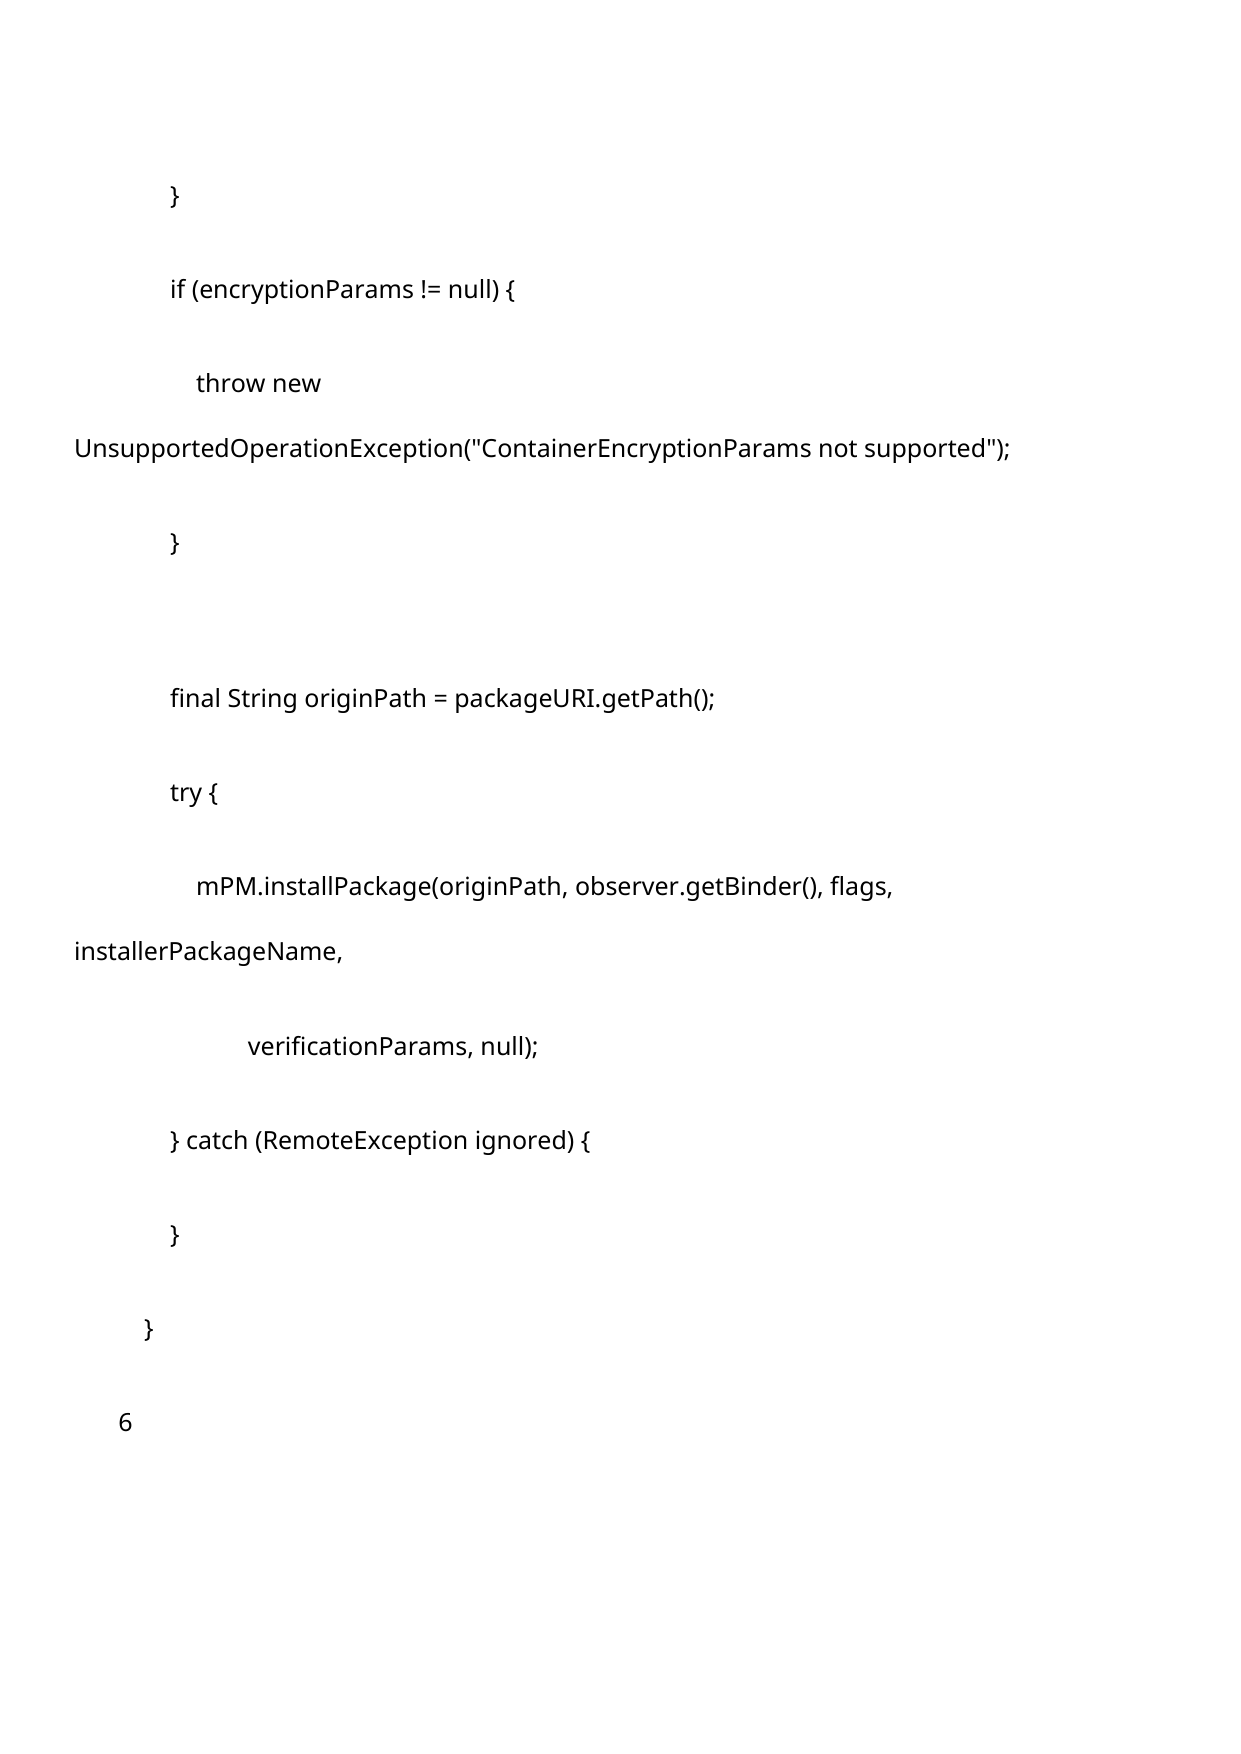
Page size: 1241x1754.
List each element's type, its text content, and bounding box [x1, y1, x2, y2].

text 6 [74, 1389, 1053, 1454]
text } catch (RemoteException ignored) { [74, 1107, 1053, 1172]
text } [74, 1295, 1053, 1360]
text verificationParams, null); [74, 1013, 1053, 1078]
text } [74, 509, 1053, 574]
text try { [74, 759, 1053, 824]
text final String originPath = packageURI.getPath(); [74, 665, 1053, 730]
text if (encryptionParams != null) { [74, 256, 1053, 321]
text } [74, 1201, 1053, 1266]
text mPM.installPackage(originPath, observer.getBinder(), flags, installerPackageName, [74, 854, 1053, 984]
text throw new UnsupportedOperationException("ContainerEncryptionParams not supported"); [74, 350, 1053, 480]
text } [74, 162, 1053, 227]
